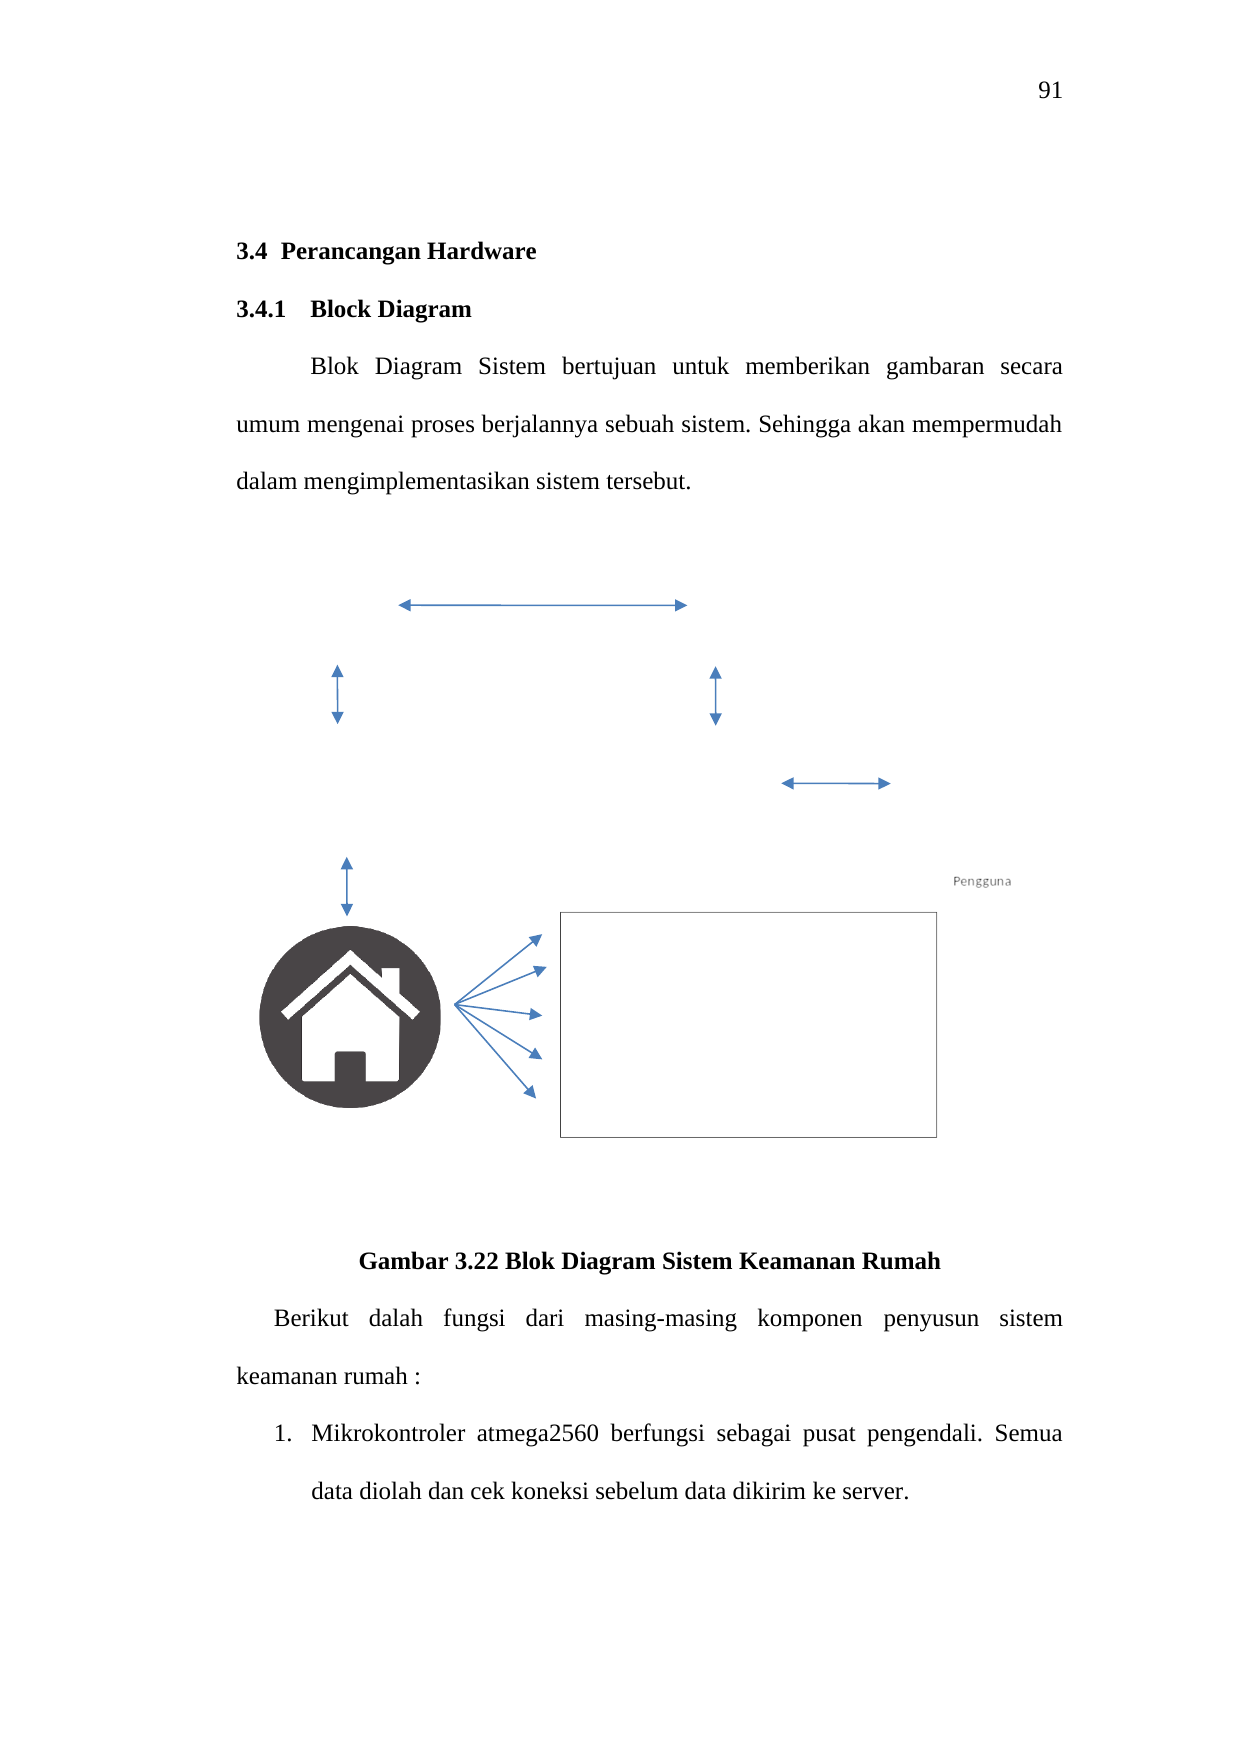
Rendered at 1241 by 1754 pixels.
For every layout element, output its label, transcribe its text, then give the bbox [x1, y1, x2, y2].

list Mikrokontroler atmega2560 berfungsi sebagai pusat pengendali. Semua data diolah dan cek koneksi sebelum data dikirim ke server. [274, 1418, 1063, 1505]
list Block Diagram [236, 294, 1063, 322]
text Berikut dalah fungsi dari masing-masing komponen penyusun sistem keamanan rumah : [236, 1303, 1063, 1390]
text Blok Diagram Sistem bertujuan untuk memberikan gambaran secara umum mengenai proses berjalannya sebuah sistem. Sehingga akan mempermudah dalam mengimplementasikan sistem tersebut. [236, 351, 1063, 495]
picture [259, 926, 441, 1108]
list Perancangan Hardware [236, 236, 1063, 265]
text Gambar 3.22 Blok Diagram Sistem Keamanan Rumah [236, 1246, 1063, 1275]
